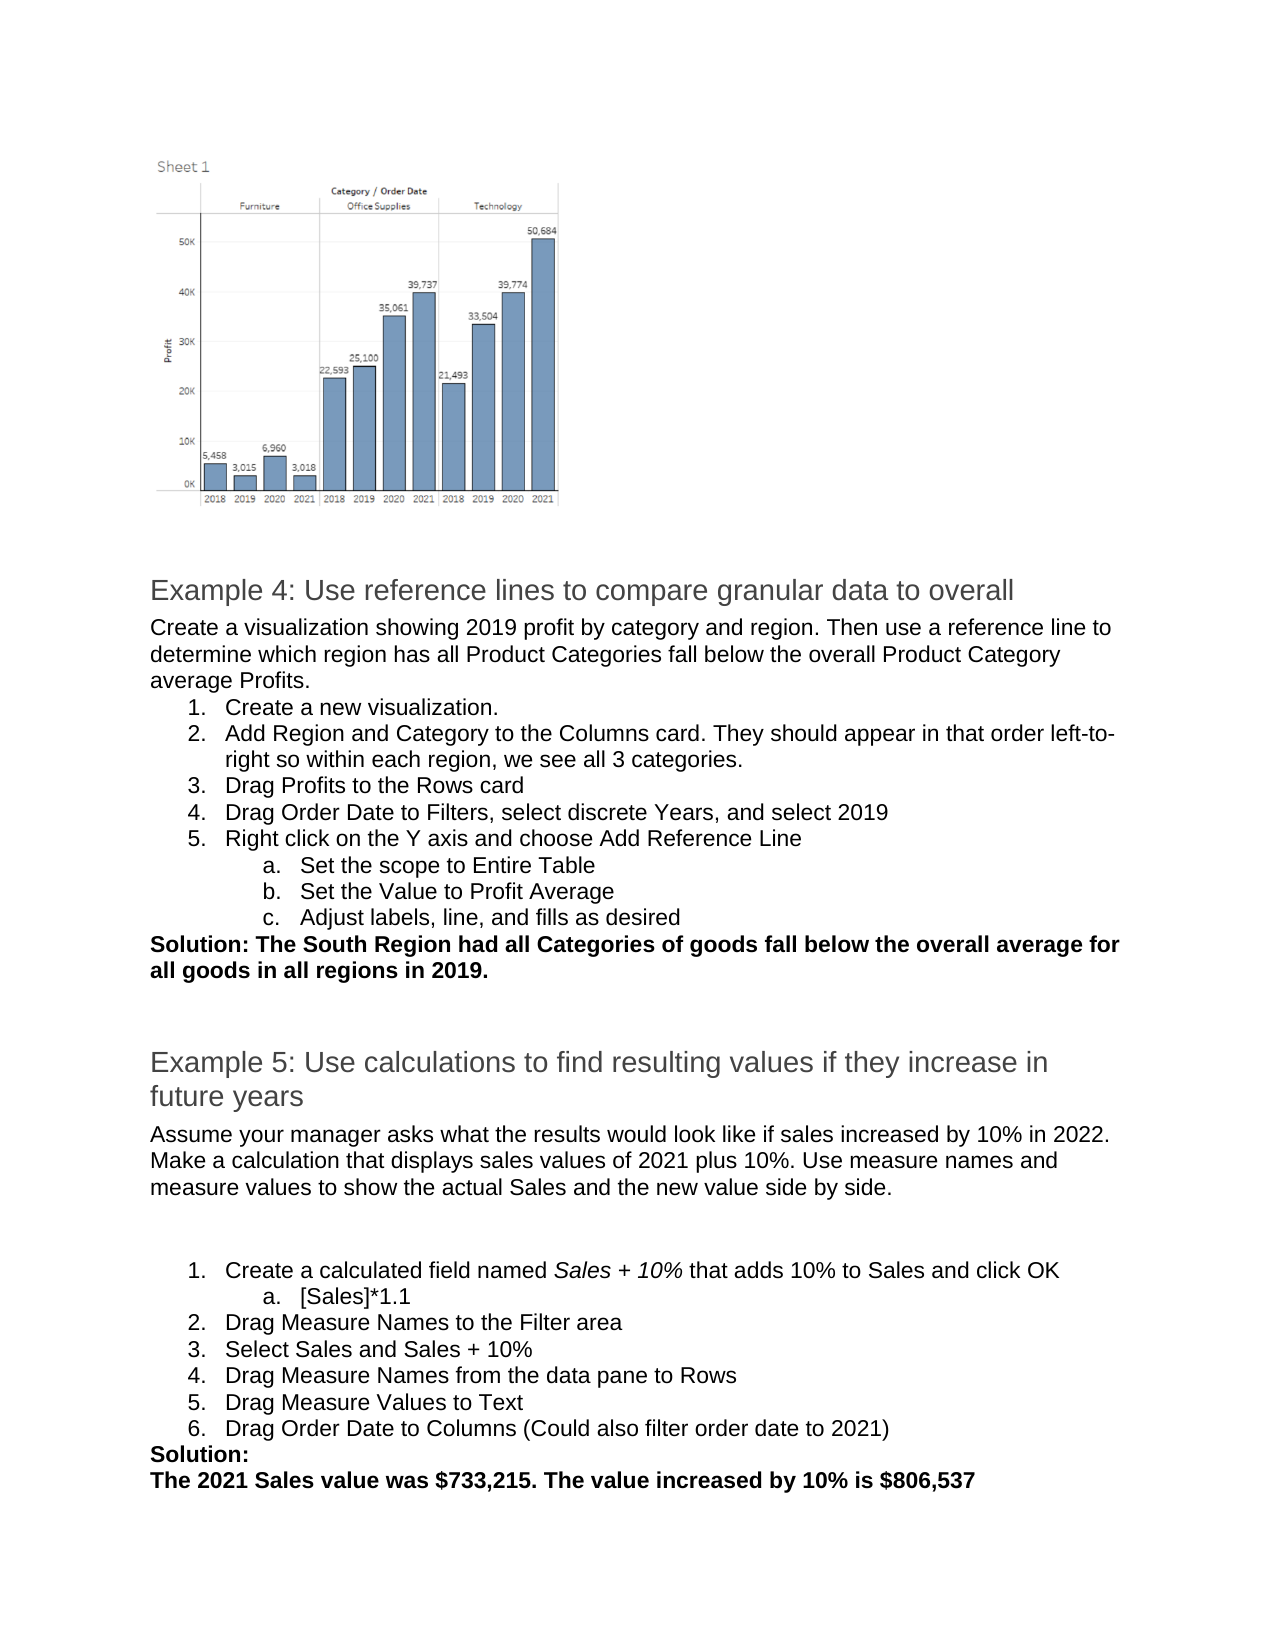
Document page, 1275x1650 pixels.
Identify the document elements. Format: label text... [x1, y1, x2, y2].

picture [150, 150, 567, 511]
list Drag Profits to the Rows card [187, 772, 1125, 799]
list [Sales]*1.1 [262, 1283, 1125, 1309]
list Drag Order Date to Filters, select discrete Years, and select 2019 [187, 799, 1125, 825]
text Example 4: Use reference lines to compare granular data to overall [150, 572, 1125, 606]
text Solution: [150, 1441, 1125, 1467]
list Add Region and Category to the Columns card. They should appear in that order left-to-right so within each region, we see all 3 categories. [187, 720, 1125, 772]
text Example 5: Use calculations to find resulting values if they increase in future years [150, 1045, 1125, 1112]
list Right click on the Y axis and choose Add Reference Line [187, 825, 1125, 852]
list Create a new visualization. [187, 693, 1125, 720]
list Set the Value to Profit Average [262, 878, 1125, 904]
text Create a visualization showing 2019 profit by category and region. Then use a reference line to determine which region has all Product Categories fall below the overall Product Category average Profits. [150, 614, 1125, 693]
list Adjust labels, line, and fills as desired [262, 904, 1125, 931]
text Solution: The South Region had all Categories of goods fall below the overall average for all goods in all regions in 2019. [150, 931, 1125, 983]
list Drag Measure Names to the Filter area [187, 1309, 1125, 1336]
list Drag Measure Names from the data pane to Rows [187, 1362, 1125, 1388]
list Create a calculated field named Sales + 10% that adds 10% to Sales and click OK [187, 1257, 1125, 1283]
list Drag Measure Values to Text [187, 1388, 1125, 1415]
list Drag Order Date to Columns (Could also filter order date to 2021) [187, 1415, 1125, 1441]
list Select Sales and Sales + 10% [187, 1336, 1125, 1362]
text Assume your manager asks what the results would look like if sales increased by 10% in 2022. Make a calculation that displays sales values of 2021 plus 10%. Use measure names and measure values to show the actual Sales and the new value side by side. [150, 1121, 1125, 1200]
text The 2021 Sales value was $733,215. The value increased by 10% is $806,537 [150, 1467, 1125, 1494]
list Set the scope to Entire Table [262, 852, 1125, 878]
